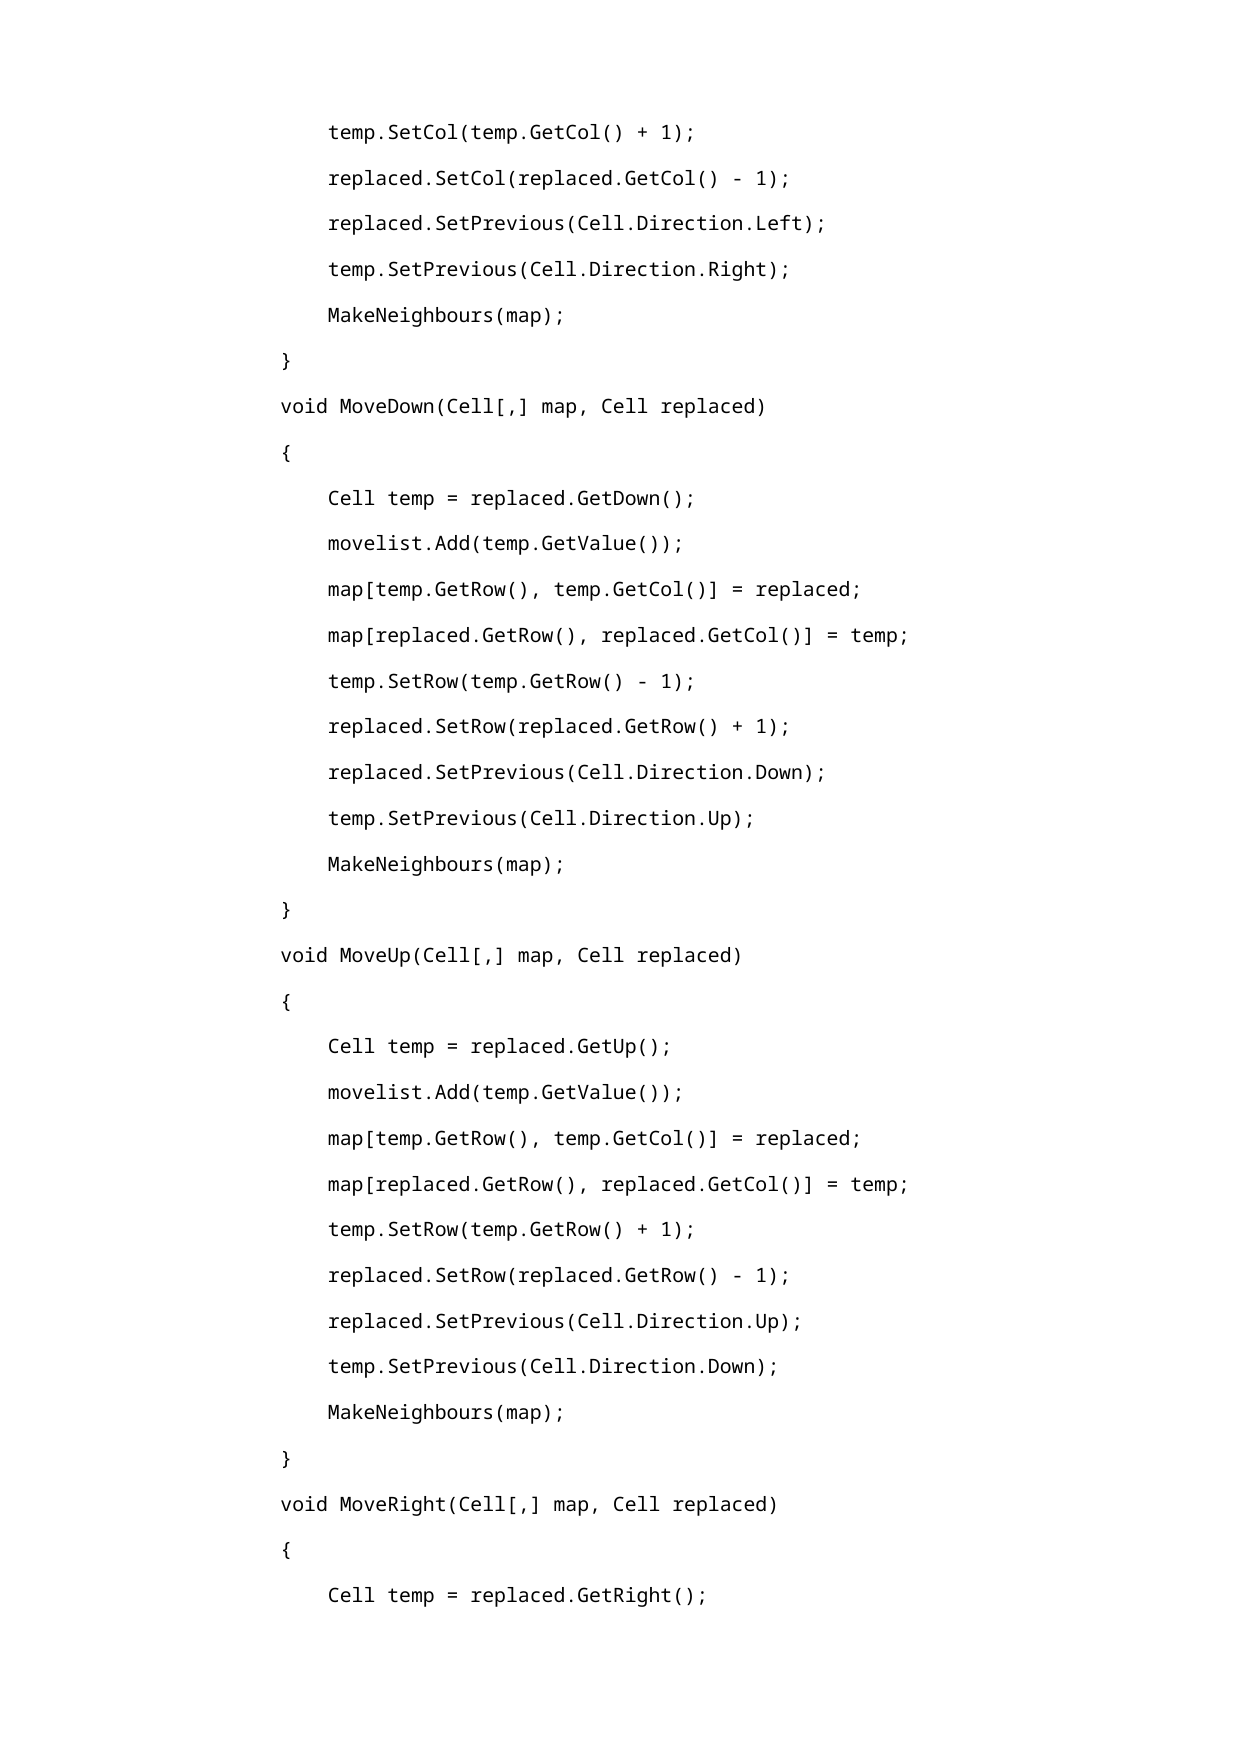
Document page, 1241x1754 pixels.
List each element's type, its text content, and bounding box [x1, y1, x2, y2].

text temp.SetRow(temp.GetRow() + 1); [185, 1216, 1122, 1243]
text map[replaced.GetRow(), replaced.GetCol()] = temp; [185, 1170, 1122, 1197]
text replaced.SetPrevious(Cell.Direction.Up); [185, 1307, 1122, 1334]
text temp.SetPrevious(Cell.Direction.Down); [185, 1353, 1122, 1380]
text } [185, 896, 1122, 922]
text movelist.Add(temp.GetValue()); [185, 530, 1122, 557]
text replaced.SetRow(replaced.GetRow() + 1); [185, 713, 1122, 739]
text map[replaced.GetRow(), replaced.GetCol()] = temp; [185, 621, 1122, 648]
text } [185, 1444, 1122, 1471]
text map[temp.GetRow(), temp.GetCol()] = replaced; [185, 575, 1122, 602]
text } [185, 347, 1122, 374]
text void MoveRight(Cell[,] map, Cell replaced) [185, 1490, 1122, 1517]
text MakeNeighbours(map); [185, 1398, 1122, 1426]
text MakeNeighbours(map); [185, 850, 1122, 877]
text { [185, 987, 1122, 1014]
text { [185, 438, 1122, 465]
text map[temp.GetRow(), temp.GetCol()] = replaced; [185, 1124, 1122, 1151]
text void MoveDown(Cell[,] map, Cell replaced) [185, 392, 1122, 419]
text temp.SetRow(temp.GetRow() - 1); [185, 667, 1122, 694]
text Cell temp = replaced.GetDown(); [185, 484, 1122, 511]
text { [185, 1536, 1122, 1563]
text movelist.Add(temp.GetValue()); [185, 1078, 1122, 1105]
text temp.SetPrevious(Cell.Direction.Up); [185, 804, 1122, 831]
text replaced.SetRow(replaced.GetRow() - 1); [185, 1261, 1122, 1288]
text Cell temp = replaced.GetUp(); [185, 1033, 1122, 1060]
text temp.SetPrevious(Cell.Direction.Right); [185, 255, 1122, 282]
text replaced.SetPrevious(Cell.Direction.Down); [185, 758, 1122, 785]
text temp.SetCol(temp.GetCol() + 1); [185, 118, 1122, 145]
text replaced.SetPrevious(Cell.Direction.Left); [185, 209, 1122, 237]
text MakeNeighbours(map); [185, 301, 1122, 328]
text replaced.SetCol(replaced.GetCol() - 1); [185, 164, 1122, 191]
text Cell temp = replaced.GetRight(); [185, 1581, 1122, 1608]
text void MoveUp(Cell[,] map, Cell replaced) [185, 941, 1122, 968]
